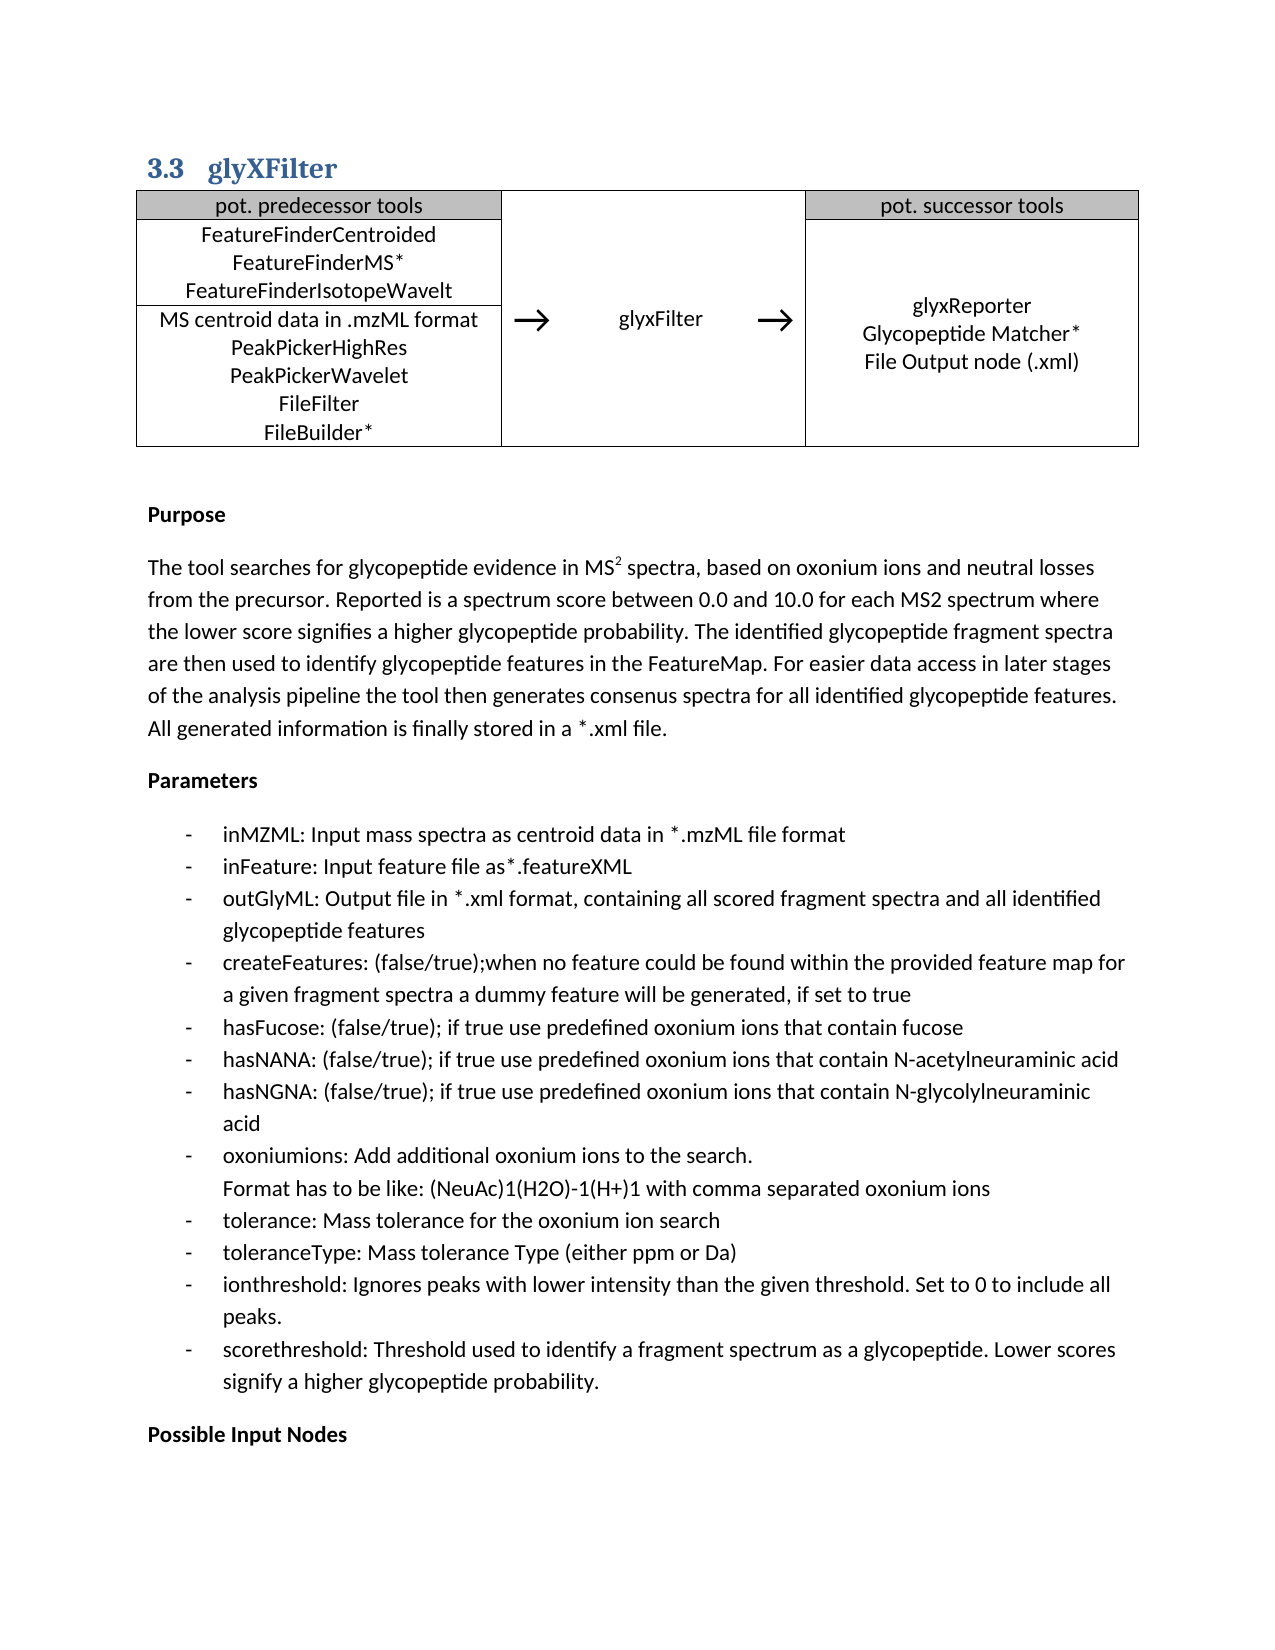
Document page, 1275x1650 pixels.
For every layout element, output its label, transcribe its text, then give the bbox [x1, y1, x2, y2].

text Parameters [148, 767, 1127, 795]
table_cell MS centroid data in .mzML format PeakPickerHighRes PeakPickerWavelet FileFilter FileBuilder* [137, 306, 501, 446]
list tolerance: Mass tolerance for the oxonium ion search [185, 1206, 1127, 1234]
table_header glyxFilter [566, 191, 745, 446]
list inFeature: Input feature file as*.featureXML [185, 852, 1127, 880]
subtitle glyXFilter [148, 152, 1127, 185]
table_header pot. predecessor tools [137, 191, 501, 219]
list inMZML: Input mass spectra as centroid data in *.mzML file format [185, 820, 1127, 848]
list oxoniumions: Add additional oxonium ions to the search. Format has to be like: (NeuAc)1(H2O)-1(H+)1 with comma separated oxonium ions [185, 1142, 1127, 1202]
list ionthreshold: Ignores peaks with lower intensity than the given threshold. Set to 0 to include all peaks. [185, 1270, 1127, 1331]
list scorethreshold: Threshold used to identify a fragment spectrum as a glycopeptide. Lower scores signify a higher glycopeptide probability. [185, 1335, 1127, 1395]
text Purpose [148, 500, 1127, 528]
text Possible Input Nodes [148, 1420, 1127, 1448]
list hasNGNA: (false/true); if true use predefined oxonium ions that contain N-glycolylneuraminic acid [185, 1077, 1127, 1137]
table_header → [745, 191, 805, 446]
list outGlyML: Output file in *.xml format, containing all scored fragment spectra and all identified glycopeptide features [185, 884, 1127, 944]
table_header pot. successor tools [806, 191, 1138, 219]
table_cell FeatureFinderCentroided FeatureFinderMS* FeatureFinderIsotopeWavelt [137, 220, 501, 304]
list toleranceType: Mass tolerance Type (either ppm or Da) [185, 1238, 1127, 1266]
list createFeatures: (false/true);when no feature could be found within the provided feature map for a given fragment spectra a dummy feature will be generated, if set to true [185, 948, 1127, 1009]
table_header → [502, 191, 566, 446]
table_cell glyxReporter Glycopeptide Matcher* File Output node (.xml) [806, 220, 1138, 446]
text The tool searches for glycopeptide evidence in MS2 spectra, based on oxonium ions and neutral losses from the precursor. Reported is a spectrum score between 0.0 and 10.0 for each MS2 spectrum where the lower score signifies a higher glycopeptide probability. The identified glycopeptide fragment spectra are then used to identify glycopeptide features in the FeatureMap. For easier data access in later stages of the analysis pipeline the tool then generates consenus spectra for all identified glycopeptide features. All generated information is finally stored in a *.xml file. [148, 553, 1127, 742]
list hasNANA: (false/true); if true use predefined oxonium ions that contain N-acetylneuraminic acid [185, 1045, 1127, 1073]
list hasFucose: (false/true); if true use predefined oxonium ions that contain fucose [185, 1013, 1127, 1041]
